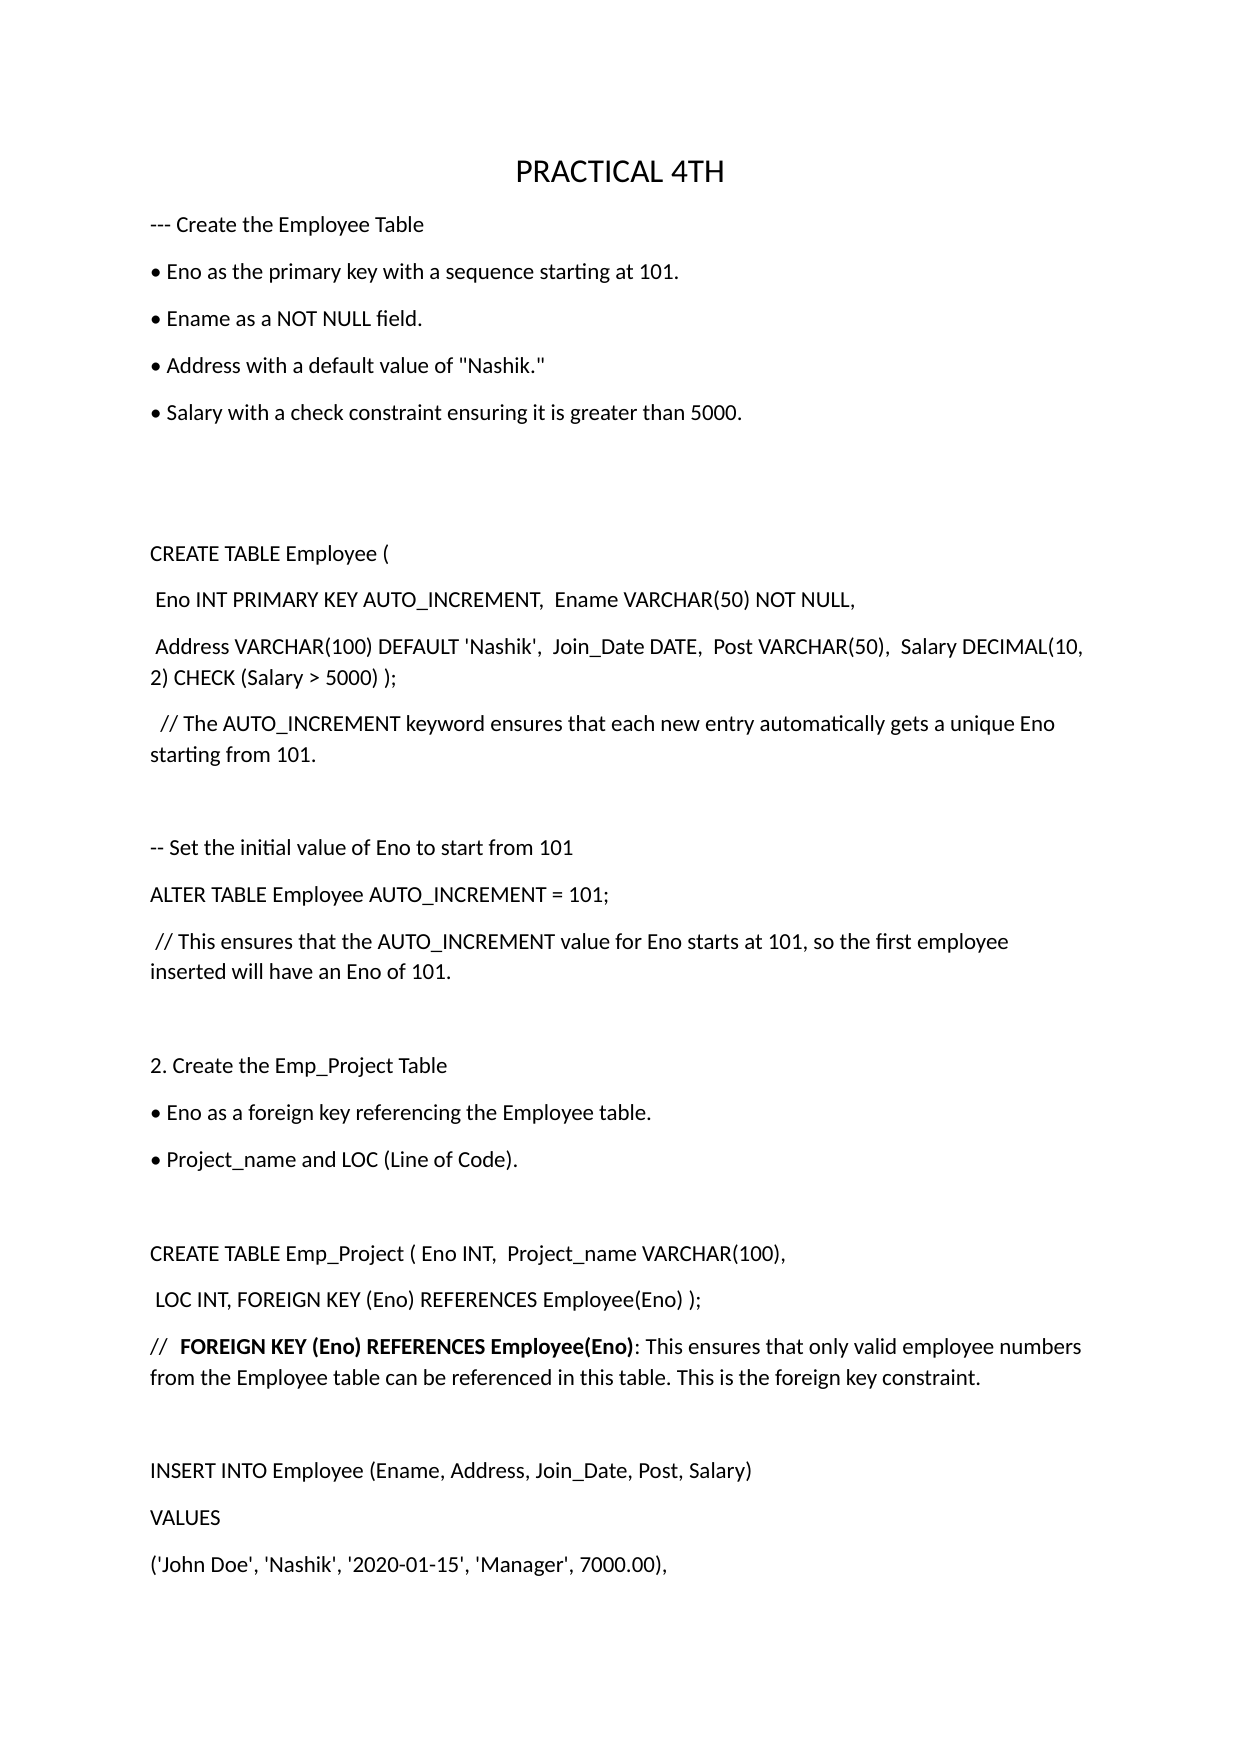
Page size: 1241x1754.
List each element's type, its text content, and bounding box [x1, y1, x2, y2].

text CREATE TABLE Emp_Project ( Eno INT, Project_name VARCHAR(100), [150, 1239, 1090, 1267]
text // FOREIGN KEY (Eno) REFERENCES Employee(Eno): This ensures that only valid employee numbers from the Employee table can be referenced in this table. This is the foreign key constraint. [150, 1332, 1090, 1391]
text LOC INT, FOREIGN KEY (Eno) REFERENCES Employee(Eno) ); [150, 1286, 1090, 1314]
text --- Create the Employee Table [150, 211, 1090, 239]
text • Ename as a NOT NULL field. [150, 304, 1090, 332]
text • Eno as the primary key with a sequence starting at 101. [150, 257, 1090, 286]
text -- Set the initial value of Eno to start from 101 [150, 833, 1090, 862]
text INSERT INTO Employee (Ename, Address, Join_Date, Post, Salary) [150, 1456, 1090, 1484]
text // This ensures that the AUTO_INCREMENT value for Eno starts at 101, so the first employee inserted will have an Eno of 101. [150, 927, 1090, 986]
text • Eno as a foreign key referencing the Employee table. [150, 1098, 1090, 1126]
text Eno INT PRIMARY KEY AUTO_INCREMENT, Ename VARCHAR(50) NOT NULL, [150, 586, 1090, 614]
text ALTER TABLE Employee AUTO_INCREMENT = 101; [150, 880, 1090, 908]
text PRACTICAL 4TH [150, 150, 1090, 191]
text • Project_name and LOC (Line of Code). [150, 1145, 1090, 1173]
text ('John Doe', 'Nashik', '2020-01-15', 'Manager', 7000.00), [150, 1550, 1090, 1578]
text 2. Create the Emp_Project Table [150, 1051, 1090, 1079]
text // The AUTO_INCREMENT keyword ensures that each new entry automatically gets a unique Eno starting from 101. [150, 709, 1090, 768]
text • Salary with a check constraint ensuring it is greater than 5000. [150, 398, 1090, 426]
text • Address with a default value of "Nashik." [150, 351, 1090, 379]
text CREATE TABLE Employee ( [150, 539, 1090, 567]
text Address VARCHAR(100) DEFAULT 'Nashik', Join_Date DATE, Post VARCHAR(50), Salary DECIMAL(10, 2) CHECK (Salary > 5000) ); [150, 632, 1090, 691]
text VALUES [150, 1503, 1090, 1531]
